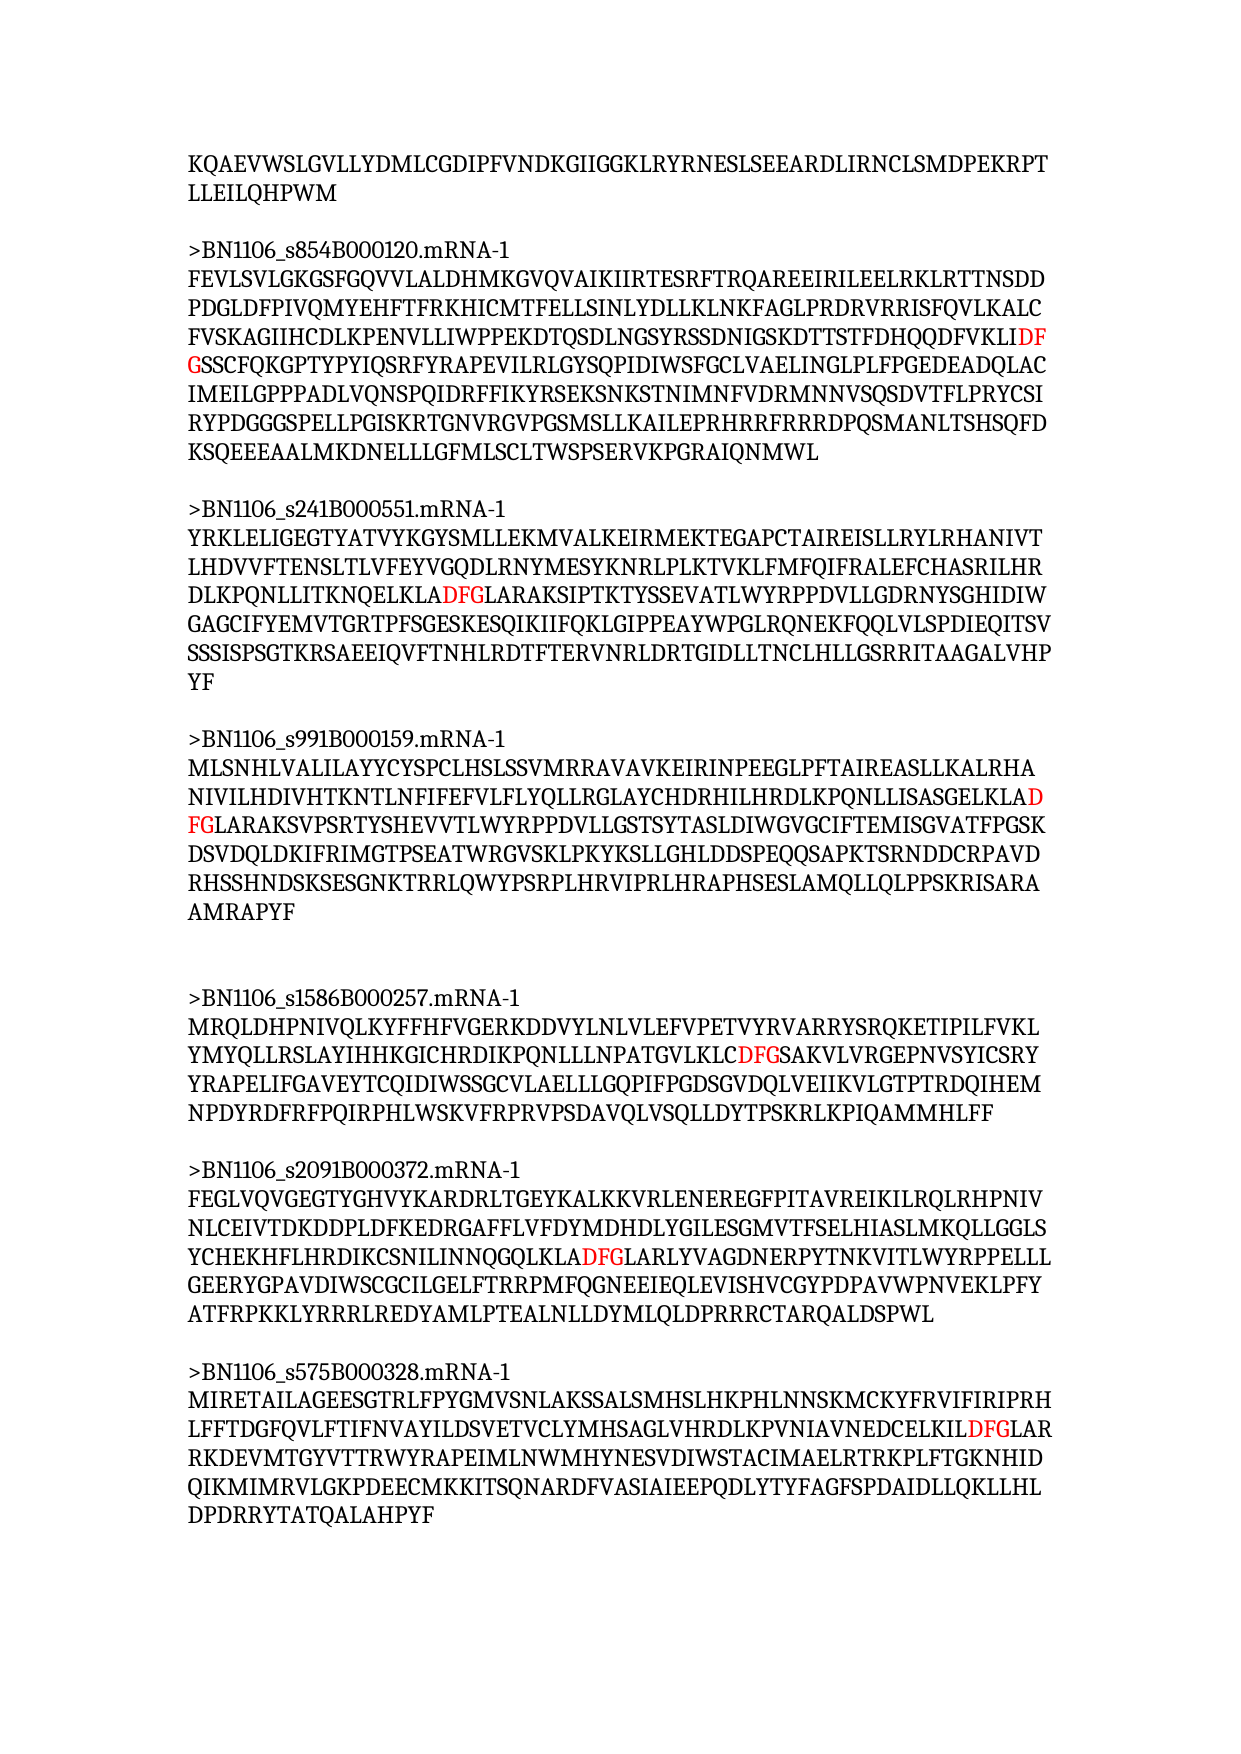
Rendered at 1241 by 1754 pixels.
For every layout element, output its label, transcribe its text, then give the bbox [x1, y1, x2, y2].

text FEVLSVLGKGSFGQVVLALDHMKGVQVAIKIIRTESRFTRQAREEIRILEELRKLRTTNSDDPDGLDFPIVQMYEHFTFRKHICMTFELLSINLYDLLKLNKFAGLPRDRVRRISFQVLKALCFVSKAGIIHCDLKPENVLLIWPPEKDTQSDLNGSYRSSDNIGSKDTTSTFDHQQDFVKLIDFGSSCFQKGPTYPYIQSRFYRAPEVILRLGYSQPIDIWSFGCLVAELINGLPLFPGEDEADQLACIMEILGPPPADLVQNSPQIDRFFIKYRSEKSNKSTNIMNFVDRMNNVSQSDVTFLPRYCSIRYPDGGGSPELLPGISKRTGNVRGVPGSMSLLKAILEPRHRRFRRRDPQSMANLTSHSQFDKSQEEEAALMKDNELLLGFMLSCLTWSPSERVKPGRAIQNMWL [187, 265, 1053, 466]
text MIRETAILAGEESGTRLFPYGMVSNLAKSSALSMHSLHKPHLNNSKMCKYFRVIFIRIPRHLFFTDGFQVLFTIFNVAYILDSVETVCLYMHSAGLVHRDLKPVNIAVNEDCELKILDFGLARRKDEVMTGYVTTRWYRAPEIMLNWMHYNESVDIWSTACIMAELRTRKPLFTGKNHIDQIKMIMRVLGKPDEECMKKITSQNARDFVASIAIEEPQDLYTYFAGFSPDAIDLLQKLLHLDPDRRYTATQALAHPYF [187, 1386, 1053, 1530]
text MRQLDHPNIVQLKYFFHFVGERKDDVYLNLVLEFVPETVYRVARRYSRQKETIPILFVKLYMYQLLRSLAYIHHKGICHRDIKPQNLLLNPATGVLKLCDFGSAKVLVRGEPNVSYICSRYYRAPELIFGAVEYTCQIDIWSSGCVLAELLLGQPIFPGDSGVDQLVEIIKVLGTPTRDQIHEMNPDYRDFRFPQIRPHLWSKVFRPRVPSDAVQLVSQLLDYTPSKRLKPIQAMMHLFF [187, 1012, 1053, 1127]
text >BN1106_s2091B000372.mRNA-1 [187, 1156, 1053, 1185]
text >BN1106_s1586B000257.mRNA-1 [187, 984, 1053, 1012]
text >BN1106_s854B000120.mRNA-1 [187, 236, 1053, 265]
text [187, 150, 1053, 207]
text >BN1106_s575B000328.mRNA-1 [187, 1357, 1053, 1386]
text FEGLVQVGEGTYGHVYKARDRLTGEYKALKKVRLENEREGFPITAVREIKILRQLRHPNIVNLCEIVTDKDDPLDFKEDRGAFFLVFDYMDHDLYGILESGMVTFSELHIASLMKQLLGGLSYCHEKHFLHRDIKCSNILINNQGQLKLADFGLARLYVAGDNERPYTNKVITLWYRPPELLLGEERYGPAVDIWSCGCILGELFTRRPMFQGNEEIEQLEVISHVCGYPDPAVWPNVEKLPFYATFRPKKLYRRRLREDYAMLPTEALNLLDYMLQLDPRRRCTARQALDSPWL [187, 1185, 1053, 1329]
text >BN1106_s241B000551.mRNA-1 [187, 495, 1053, 524]
text MLSNHLVALILAYYCYSPCLHSLSSVMRRAVAVKEIRINPEEGLPFTAIREASLLKALRHANIVILHDIVHTKNTLNFIFEFVLFLYQLLRGLAYCHDRHILHRDLKPQNLLISASGELKLADFGLARAKSVPSRTYSHEVVTLWYRPPDVLLGSTSYTASLDIWGVGCIFTEMISGVATFPGSKDSVDQLDKIFRIMGTPSEATWRGVSKLPKYKSLLGHLDDSPEQQSAPKTSRNDDCRPAVDRHSSHNDSKSESGNKTRRLQWYPSRPLHRVIPRLHRAPHSESLAMQLLQLPPSKRISARAAMRAPYF [187, 754, 1053, 926]
text >BN1106_s991B000159.mRNA-1 [187, 725, 1053, 754]
text YRKLELIGEGTYATVYKGYSMLLEKMVALKEIRMEKTEGAPCTAIREISLLRYLRHANIVTLHDVVFTENSLTLVFEYVGQDLRNYMESYKNRLPLKTVKLFMFQIFRALEFCHASRILHRDLKPQNLLITKNQELKLADFGLARAKSIPTKTYSSEVATLWYRPPDVLLGDRNYSGHIDIWGAGCIFYEMVTGRTPFSGESKESQIKIIFQKLGIPPEAYWPGLRQNEKFQQLVLSPDIEQITSVSSSISPSGTKRSAEEIQVFTNHLRDTFTERVNRLDRTGIDLLTNCLHLLGSRRITAAGALVHPYF [187, 524, 1053, 696]
